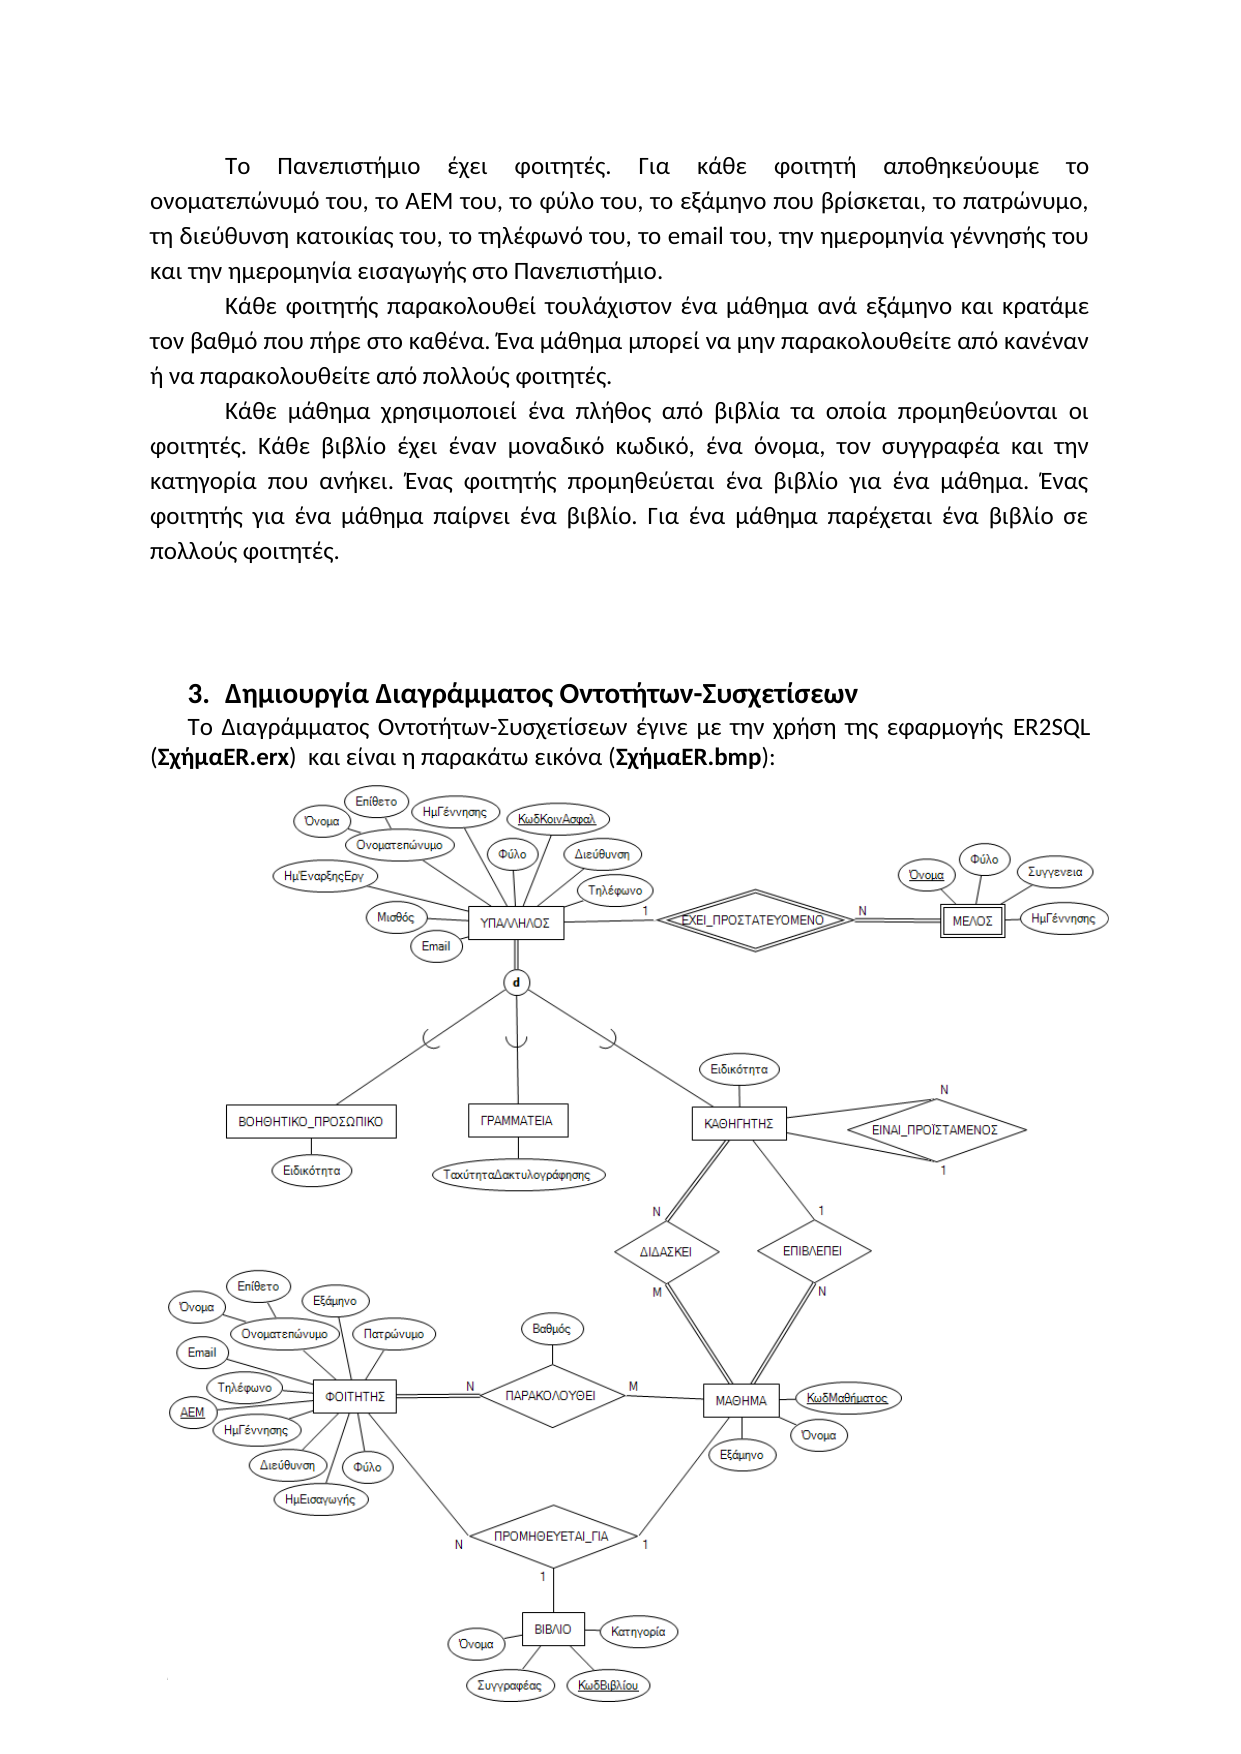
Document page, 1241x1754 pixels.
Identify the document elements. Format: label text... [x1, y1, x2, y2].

text Το Διαγράμματος Οντοτήτων-Συσχετίσεων έγινε με την χρήση της εφαρμογής ER2SQL (ΣχήμαER.erx) και είναι η παρακάτω εικόνα (ΣχήμαER.bmp): [150, 711, 1090, 772]
text Το Πανεπιστήμιο έχει φοιτητές. Για κάθε φοιτητή αποθηκεύουμε το ονοματεπώνυμό του, το ΑΕΜ του, το φύλο του, το εξάμηνο που βρίσκεται, το πατρώνυμο, τη διεύθυνση κατοικίας του, το τηλέφωνό του, το email του, την ημερομηνία γέννησής του και την ημερομηνία εισαγωγής στο Πανεπιστήμιο. [150, 150, 1090, 286]
picture [167, 784, 1109, 1702]
text Κάθε μάθημα χρησιμοποιεί ένα πλήθος από βιβλία τα οποία προμηθεύονται οι φοιτητές. Κάθε βιβλίο έχει έναν μοναδικό κωδικό, ένα όνομα, τον συγγραφέα και την κατηγορία που ανήκει. Ένας φοιτητής προμηθεύεται ένα βιβλίο για ένα μάθημα. Ένας φοιτητής για ένα μάθημα παίρνει ένα βιβλίο. Για ένα μάθημα παρέχεται ένα βιβλίο σε πολλούς φοιτητές. [150, 395, 1090, 566]
text Κάθε φοιτητής παρακολουθεί τουλάχιστον ένα μάθημα ανά εξάμηνο και κρατάμε τον βαθμό που πήρε στο καθένα. Ένα μάθημα μπορεί να μην παρακολουθείτε από κανέναν ή να παρακολουθείτε από πολλούς φοιτητές. [150, 290, 1090, 391]
list Δημιουργία Διαγράμματος Οντοτήτων-Συσχετίσεων [187, 675, 1090, 711]
